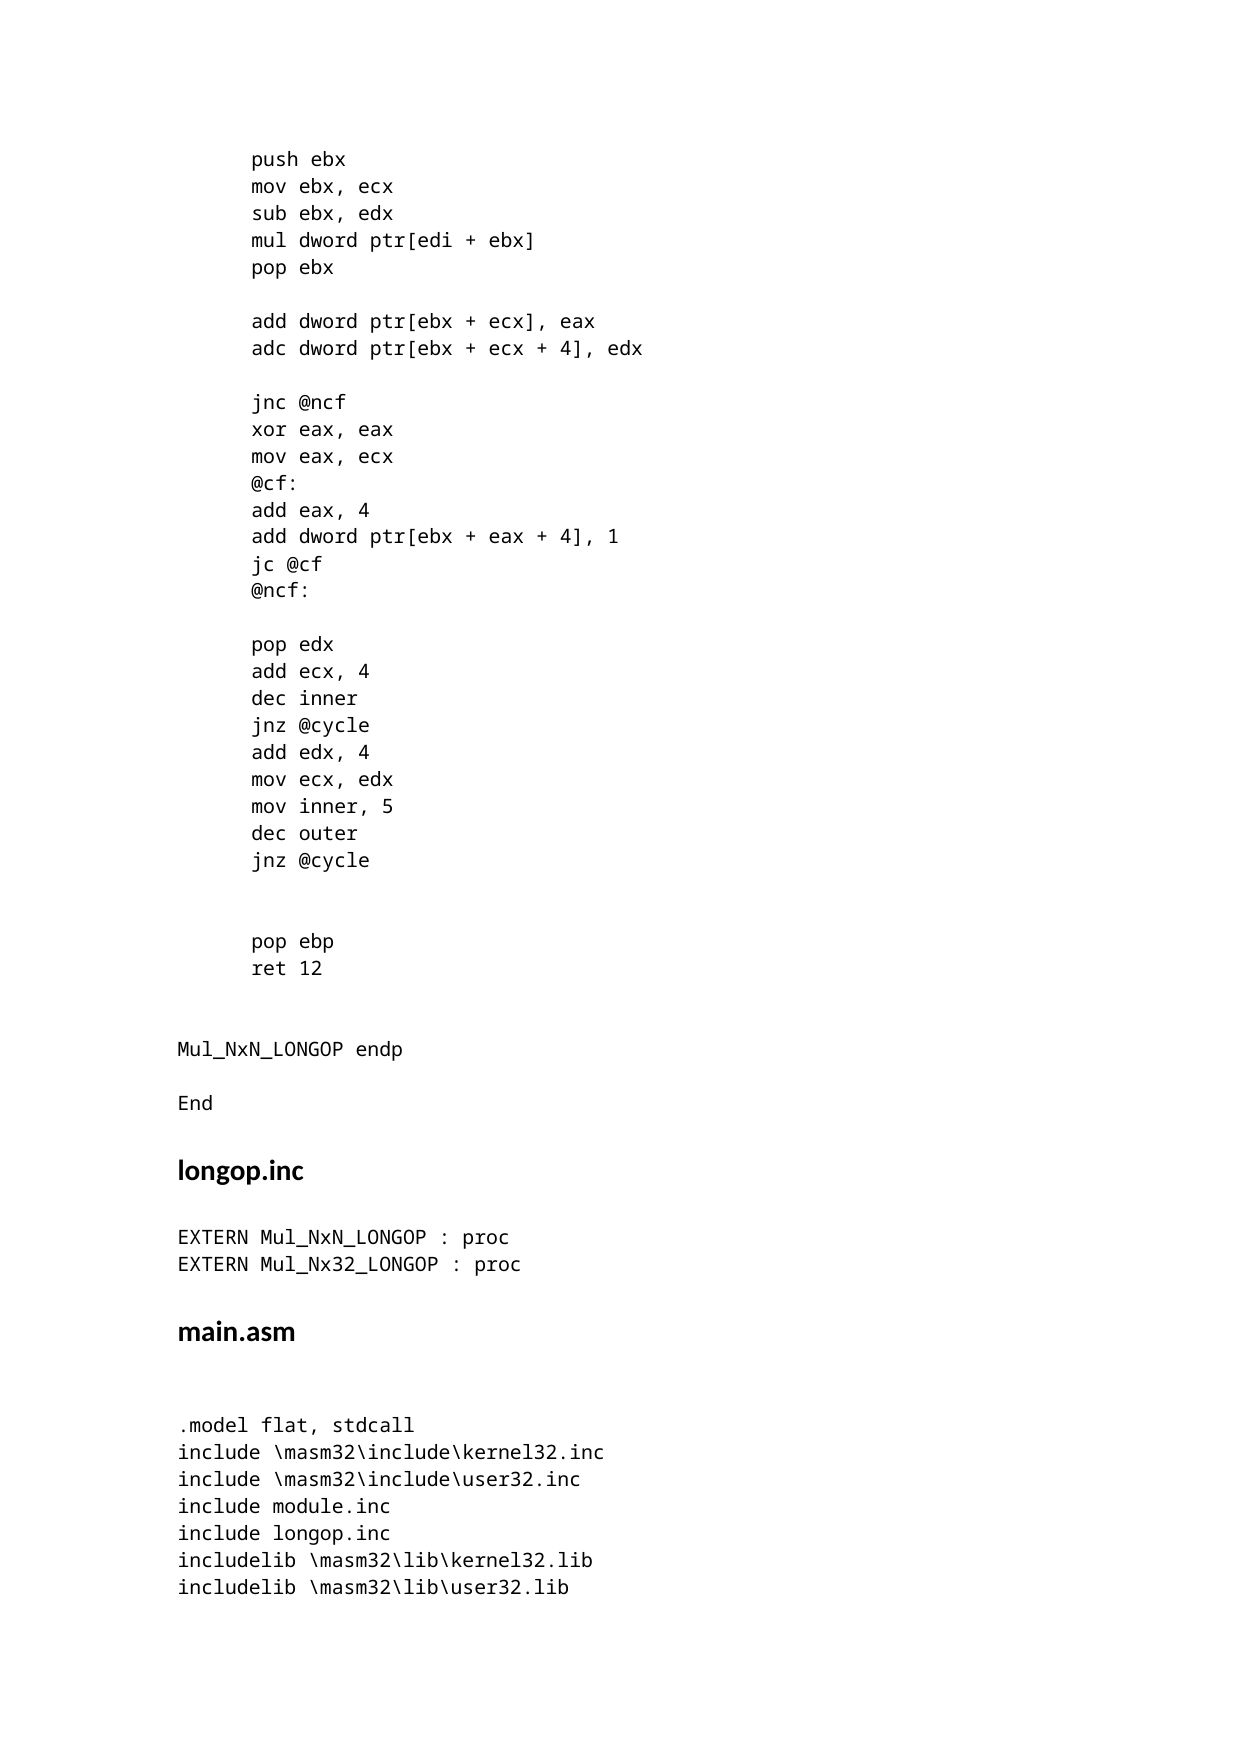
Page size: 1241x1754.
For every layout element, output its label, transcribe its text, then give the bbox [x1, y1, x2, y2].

text EXTERN Mul_Nx32_LONGOP : proc [177, 1250, 1152, 1277]
text add ecx, 4 [177, 658, 1152, 685]
text jnz @cycle [177, 847, 1152, 873]
text jnc @ncf [177, 388, 1152, 415]
text add eax, 4 [177, 496, 1152, 523]
text push ebx [177, 145, 1152, 172]
text include module.inc [177, 1492, 1152, 1519]
text pop edx [177, 631, 1152, 658]
text include \masm32\include\user32.inc [177, 1465, 1152, 1492]
text jnz @cycle [177, 712, 1152, 739]
text dec inner [177, 685, 1152, 712]
text main.asm [177, 1313, 1152, 1348]
text includelib \masm32\lib\user32.lib [177, 1573, 1152, 1600]
text pop ebp [177, 927, 1152, 954]
text add edx, 4 [177, 739, 1152, 766]
text mov ebx, ecx [177, 172, 1152, 199]
text mov inner, 5 [177, 793, 1152, 819]
text .model flat, stdcall [177, 1411, 1152, 1438]
text mov ecx, edx [177, 766, 1152, 793]
text mul dword ptr[edi + ebx] [177, 226, 1152, 253]
text pop ebx [177, 253, 1152, 280]
text End [177, 1089, 1152, 1116]
text add dword ptr[ebx + ecx], eax [177, 307, 1152, 334]
text dec outer [177, 819, 1152, 847]
text mov eax, ecx [177, 442, 1152, 469]
text @ncf: [177, 577, 1152, 604]
text add dword ptr[ebx + eax + 4], 1 [177, 523, 1152, 550]
text include \masm32\include\kernel32.inc [177, 1438, 1152, 1465]
text adc dword ptr[ebx + ecx + 4], edx [177, 334, 1152, 361]
text jc @cf [177, 550, 1152, 577]
text Mul_NxN_LONGOP endp [177, 1035, 1152, 1062]
text includelib \masm32\lib\kernel32.lib [177, 1546, 1152, 1573]
text @cf: [177, 469, 1152, 496]
text xor eax, eax [177, 415, 1152, 442]
text ret 12 [177, 954, 1152, 981]
text longop.inc [177, 1152, 1152, 1188]
text sub ebx, edx [177, 199, 1152, 226]
text EXTERN Mul_NxN_LONGOP : proc [177, 1223, 1152, 1250]
text include longop.inc [177, 1519, 1152, 1546]
